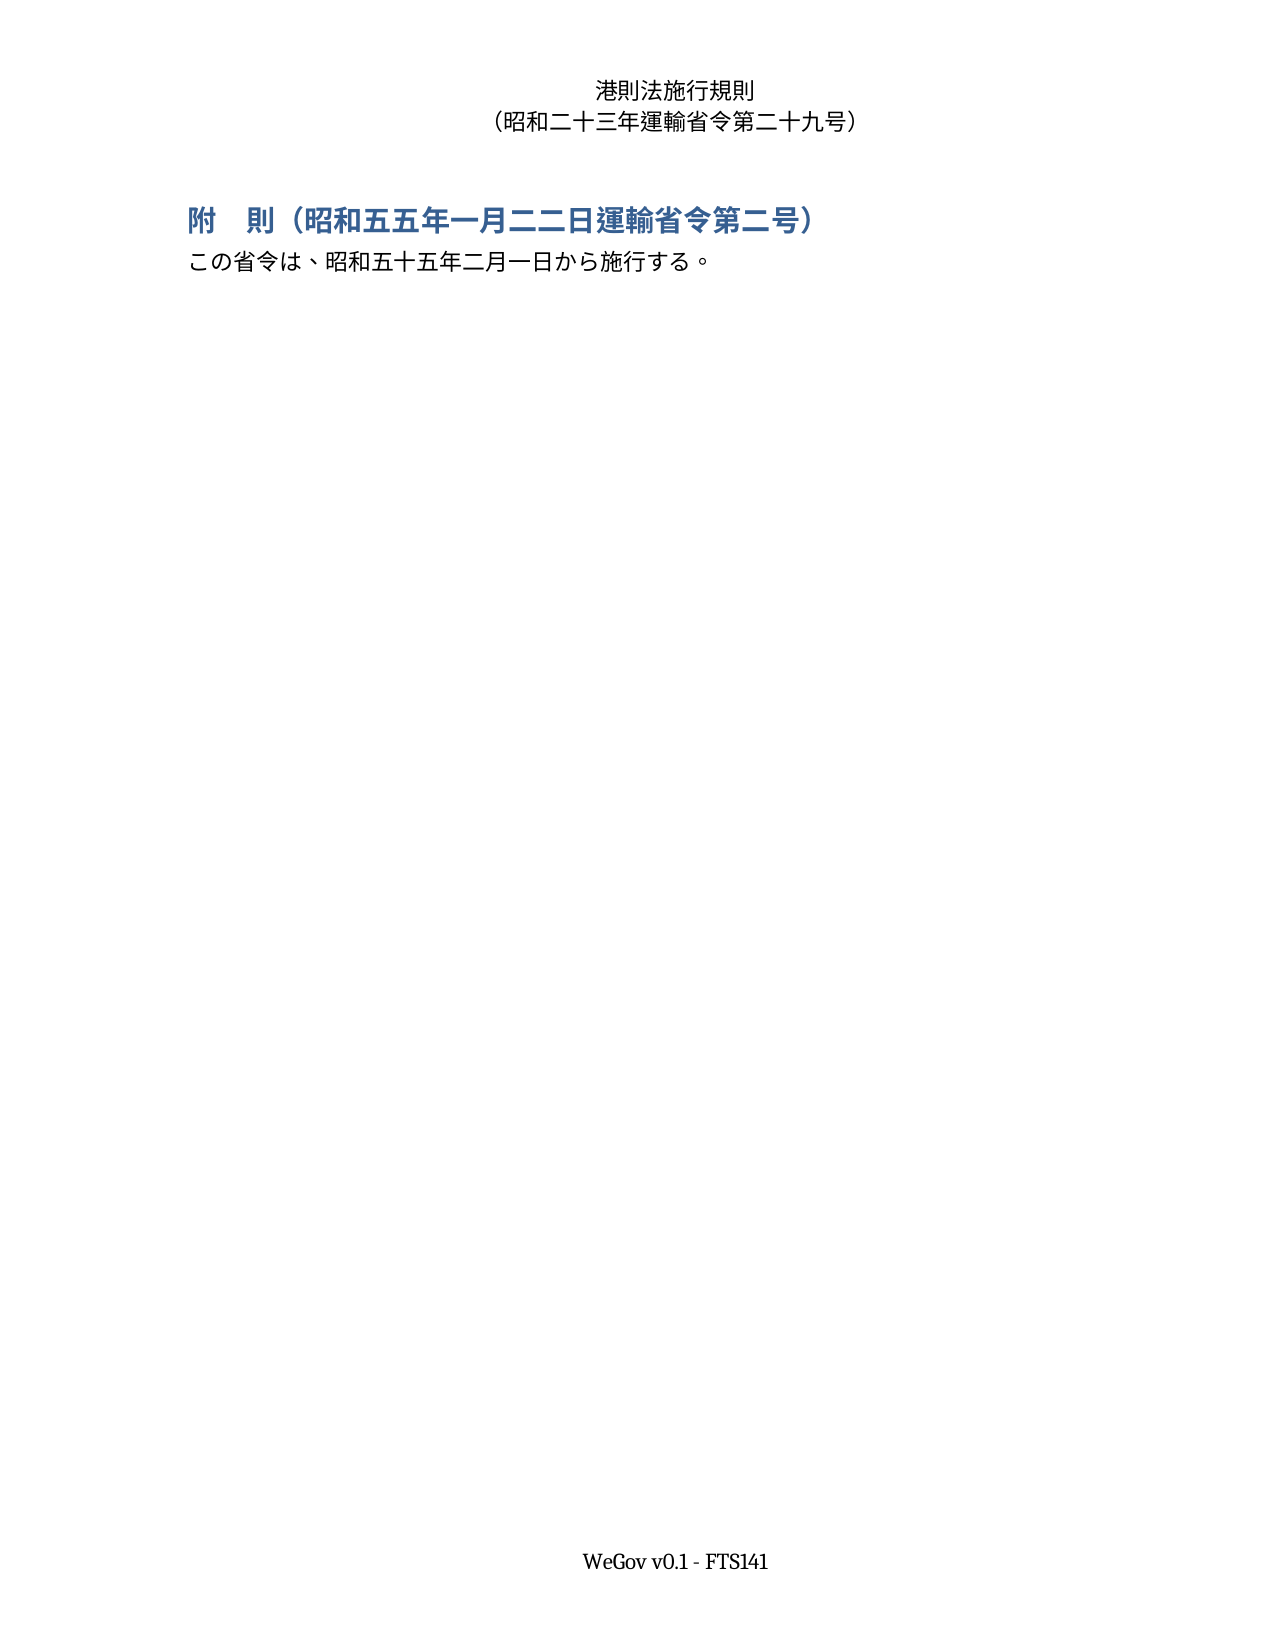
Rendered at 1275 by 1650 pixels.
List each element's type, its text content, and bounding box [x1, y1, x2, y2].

text この省令は、昭和五十五年二月一日から施行する。 [187, 246, 1087, 277]
subtitle 附 則（昭和五五年一月二二日運輸省令第二号） [187, 200, 1087, 240]
